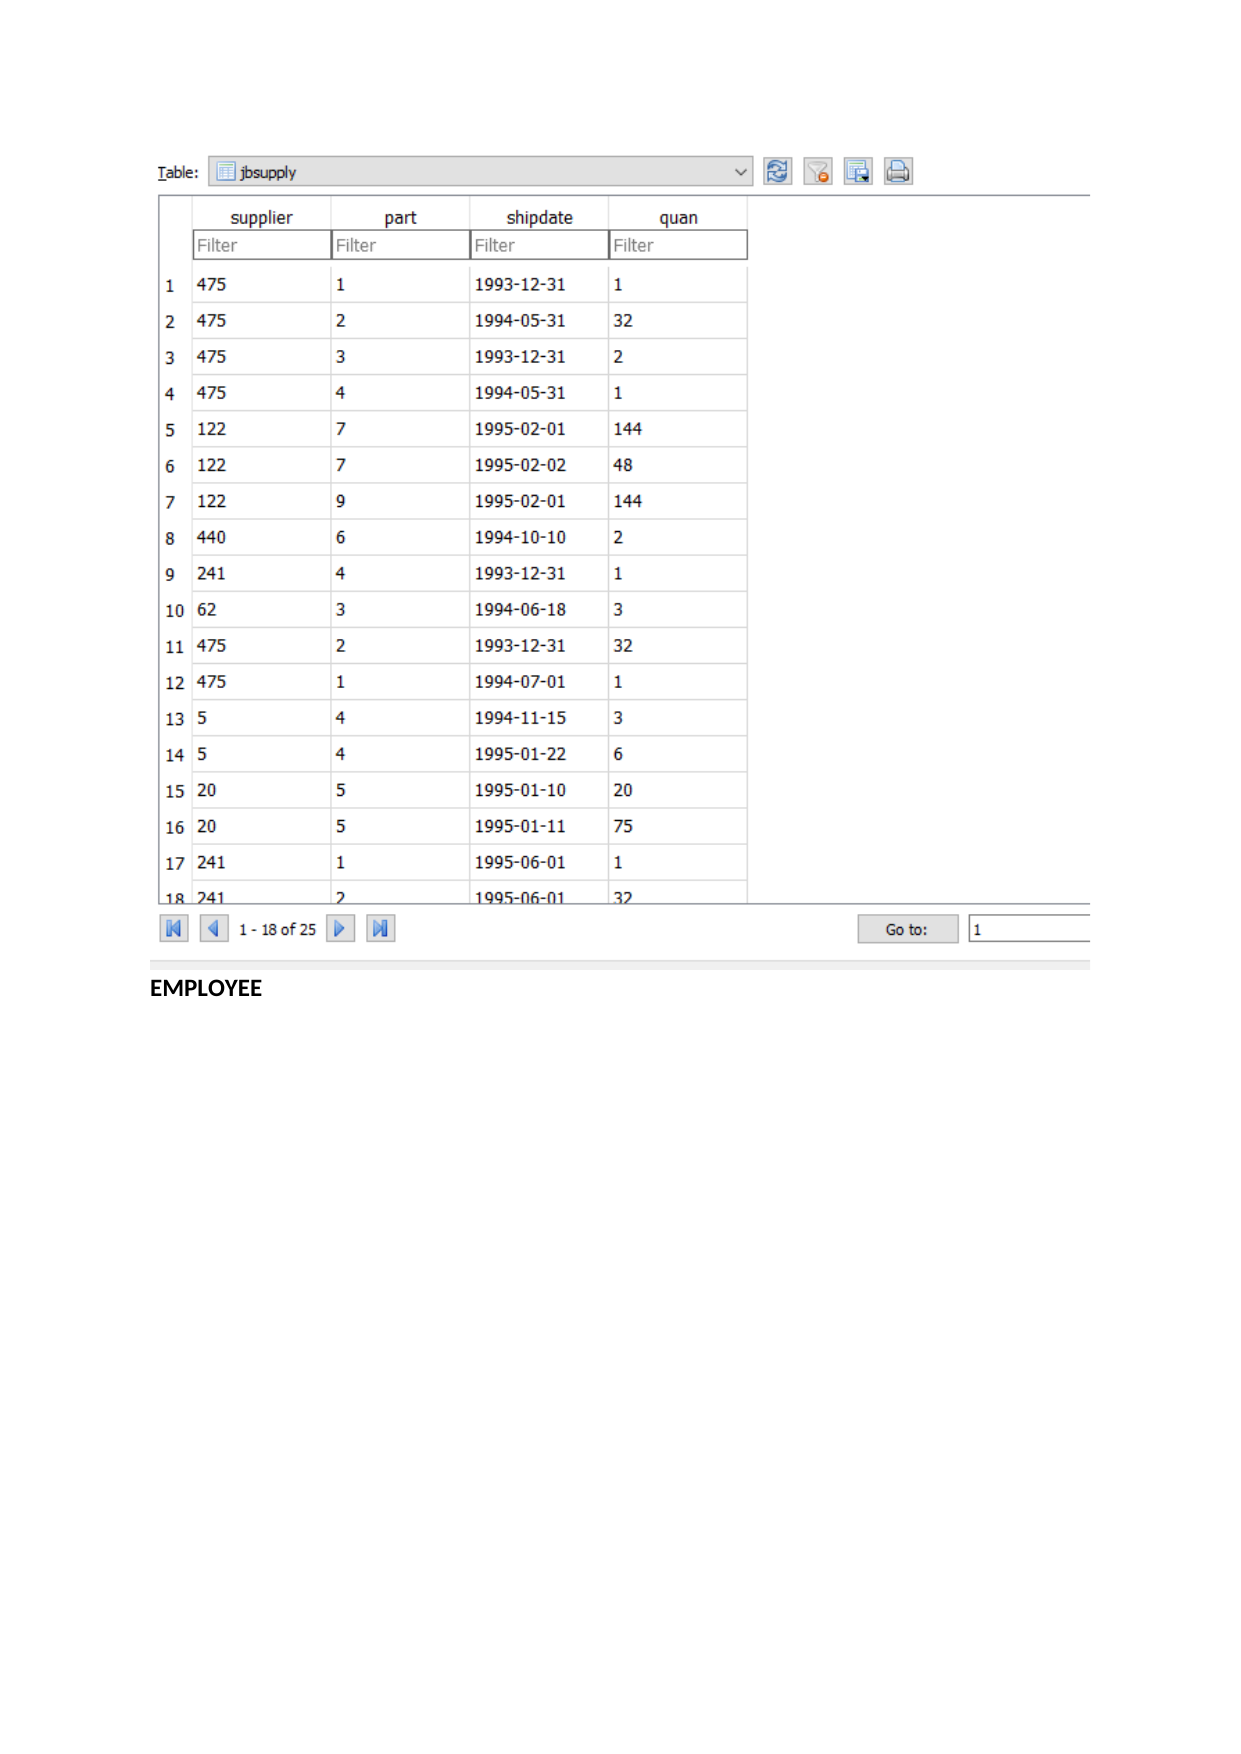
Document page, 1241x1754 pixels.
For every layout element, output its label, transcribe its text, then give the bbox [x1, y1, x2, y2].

picture [150, 150, 1091, 970]
text EMPLOYEE [150, 970, 1090, 1002]
